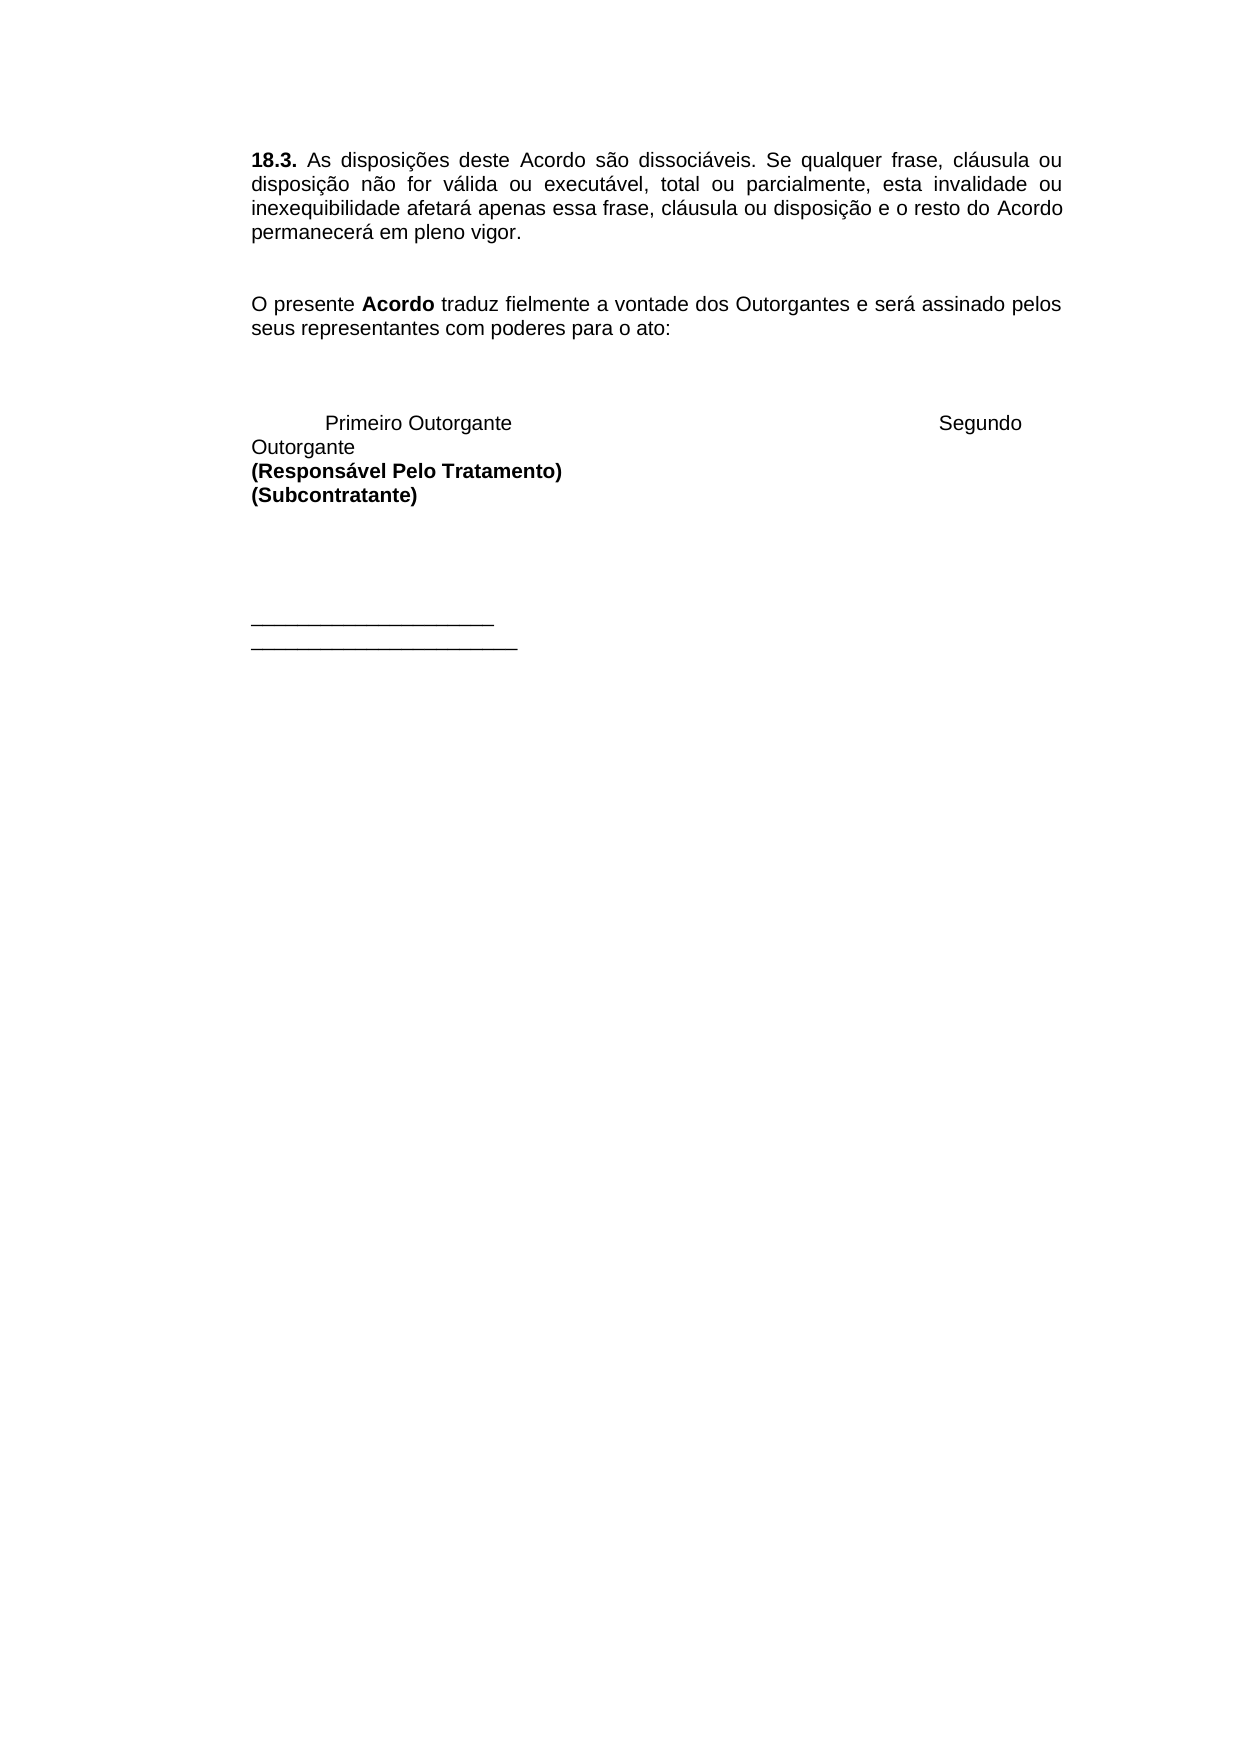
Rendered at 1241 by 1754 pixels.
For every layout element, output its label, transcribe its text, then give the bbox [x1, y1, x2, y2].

text _____________________ _______________________ [251, 603, 1063, 651]
text Primeiro Outorgante Segundo Outorgante [251, 411, 1063, 459]
text 18.3. As disposições deste Acordo são dissociáveis. Se qualquer frase, cláusula ou disposição não for válida ou executável, total ou parcialmente, esta invalidade ou inexequibilidade afetará apenas essa frase, cláusula ou disposição e o resto do Acordo permanecerá em pleno vigor. [251, 148, 1063, 243]
text O presente Acordo traduz fielmente a vontade dos Outorgantes e será assinado pelos seus representantes com poderes para o ato: [251, 291, 1063, 339]
text (Responsável Pelo Tratamento) (Subcontratante) [251, 459, 1063, 507]
